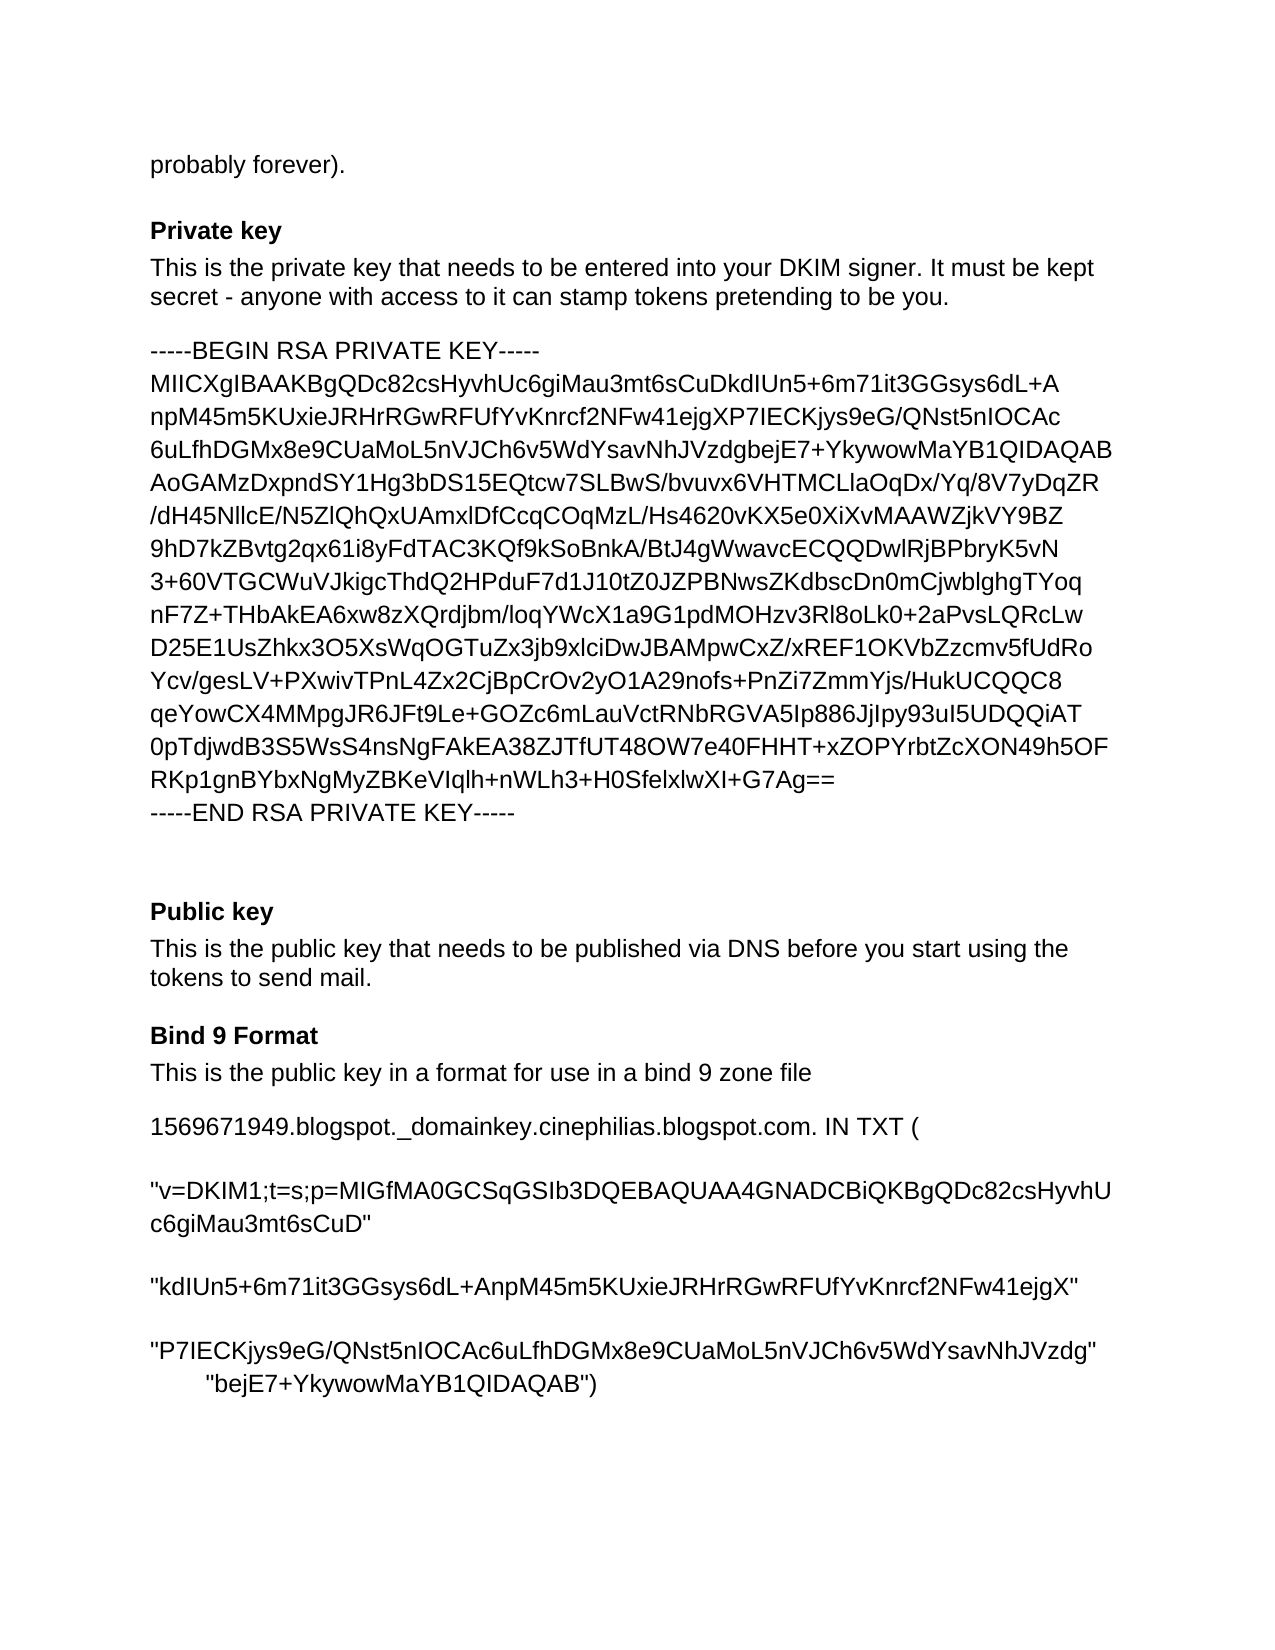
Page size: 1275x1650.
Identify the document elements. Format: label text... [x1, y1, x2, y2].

text "bejE7+YkywowMaYB1QIDAQAB") [150, 1369, 1125, 1398]
text -----END RSA PRIVATE KEY----- [150, 798, 1125, 827]
text MIICXgIBAAKBgQDc82csHyvhUc6giMau3mt6sCuDkdIUn5+6m71it3GGsys6dL+A [150, 369, 1125, 398]
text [150, 150, 1125, 179]
text -----BEGIN RSA PRIVATE KEY----- [150, 336, 1125, 364]
text Ycv/gesLV+PXwivTPnL4Zx2CjBpCrOv2yO1A29nofs+PnZi7ZmmYjs/HukUCQQC8 [150, 666, 1125, 695]
text AoGAMzDxpndSY1Hg3bDS15EQtcw7SLBwS/bvuvx6VHTMCLlaOqDx/Yq/8V7yDqZR [150, 468, 1125, 497]
text "kdIUn5+6m71it3GGsys6dL+AnpM45m5KUxieJRHrRGwRFUfYvKnrcf2NFw41ejgX" [150, 1242, 1125, 1301]
text RKp1gnBYbxNgMyZBKeVIqlh+nWLh3+H0SfelxlwXI+G7Ag== [150, 765, 1125, 794]
text This is the private key that needs to be entered into your DKIM signer. It must be kept secret - anyone with access to it can stamp tokens pretending to be you. [150, 253, 1125, 311]
text This is the public key in a format for use in a bind 9 zone file [150, 1058, 1125, 1087]
text 1569671949.blogspot._domainkey.cinephilias.blogspot.com. IN TXT ( [150, 1112, 1125, 1141]
text "v=DKIM1;t=s;p=MIGfMA0GCSqGSIb3DQEBAQUAA4GNADCBiQKBgQDc82csHyvhUc6giMau3mt6sCuD" [150, 1145, 1125, 1237]
subtitle Bind 9 Format [150, 1021, 1125, 1050]
text This is the public key that needs to be published via DNS before you start using the tokens to send mail. [150, 934, 1125, 992]
text npM45m5KUxieJRHrRGwRFUfYvKnrcf2NFw41ejgXP7IECKjys9eG/QNst5nIOCAc [150, 402, 1125, 431]
text 9hD7kZBvtg2qx61i8yFdTAC3KQf9kSoBnkA/BtJ4gWwavcECQQDwlRjBPbryK5vN [150, 534, 1125, 563]
text nF7Z+THbAkEA6xw8zXQrdjbm/loqYWcX1a9G1pdMOHzv3Rl8oLk0+2aPvsLQRcLw [150, 600, 1125, 629]
subtitle Private key [150, 216, 1125, 245]
text qeYowCX4MMpgJR6JFt9Le+GOZc6mLauVctRNbRGVA5Ip886JjIpy93uI5UDQQiAT [150, 699, 1125, 728]
text 6uLfhDGMx8e9CUaMoL5nVJCh6v5WdYsavNhJVzdgbejE7+YkywowMaYB1QIDAQAB [150, 435, 1125, 464]
text /dH45NllcE/N5ZlQhQxUAmxlDfCcqCOqMzL/Hs4620vKX5e0XiXvMAAWZjkVY9BZ [150, 501, 1125, 530]
text 0pTdjwdB3S5WsS4nsNgFAkEA38ZJTfUT48OW7e40FHHT+xZOPYrbtZcXON49h5OF [150, 732, 1125, 761]
text D25E1UsZhkx3O5XsWqOGTuZx3jb9xlciDwJBAMpwCxZ/xREF1OKVbZzcmv5fUdRo [150, 633, 1125, 662]
text "P7IECKjys9eG/QNst5nIOCAc6uLfhDGMx8e9CUaMoL5nVJCh6v5WdYsavNhJVzdg" [150, 1305, 1125, 1365]
subtitle Public key [150, 897, 1125, 926]
text 3+60VTGCWuVJkigcThdQ2HPduF7d1J10tZ0JZPBNwsZKdbscDn0mCjwblghgTYoq [150, 567, 1125, 596]
